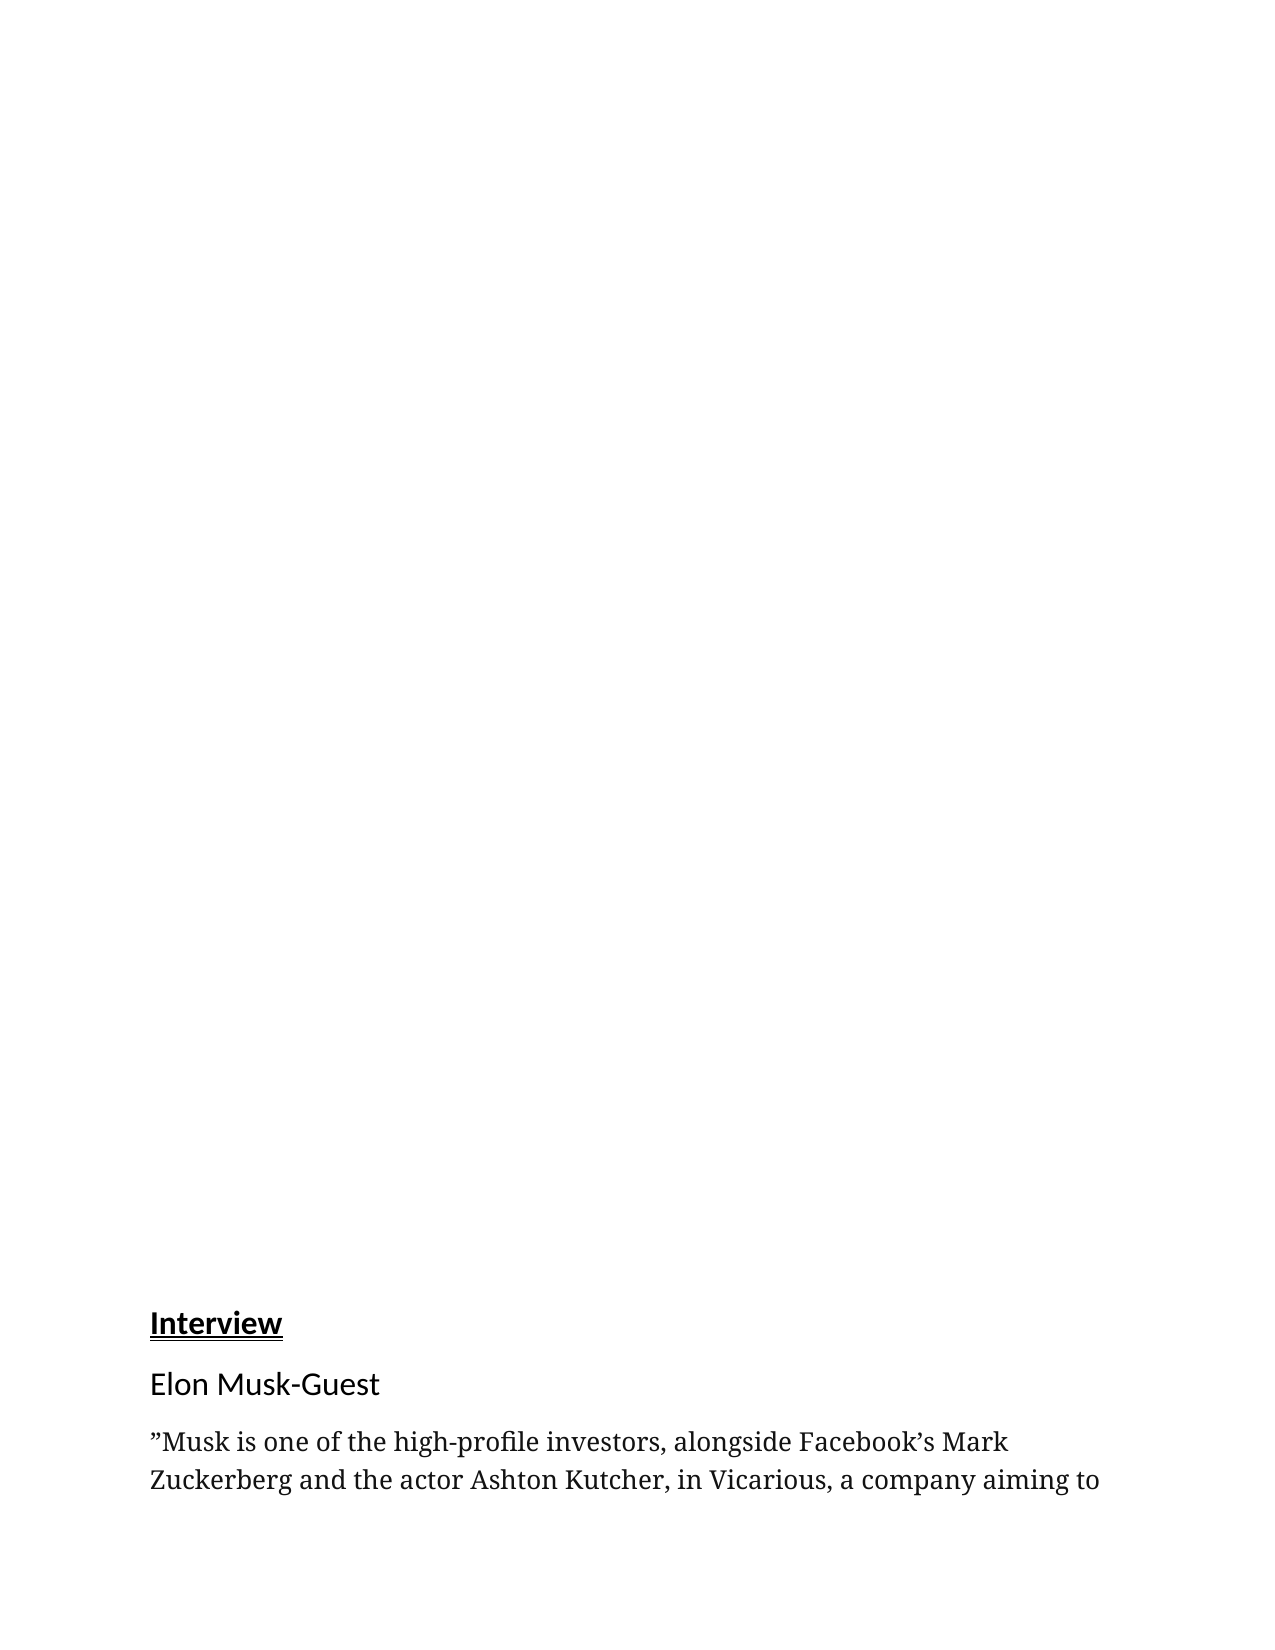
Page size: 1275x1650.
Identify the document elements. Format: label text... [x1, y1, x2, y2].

text Interview [150, 1302, 1125, 1343]
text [150, 1423, 1125, 1497]
text Elon Musk-Guest [150, 1362, 1125, 1403]
